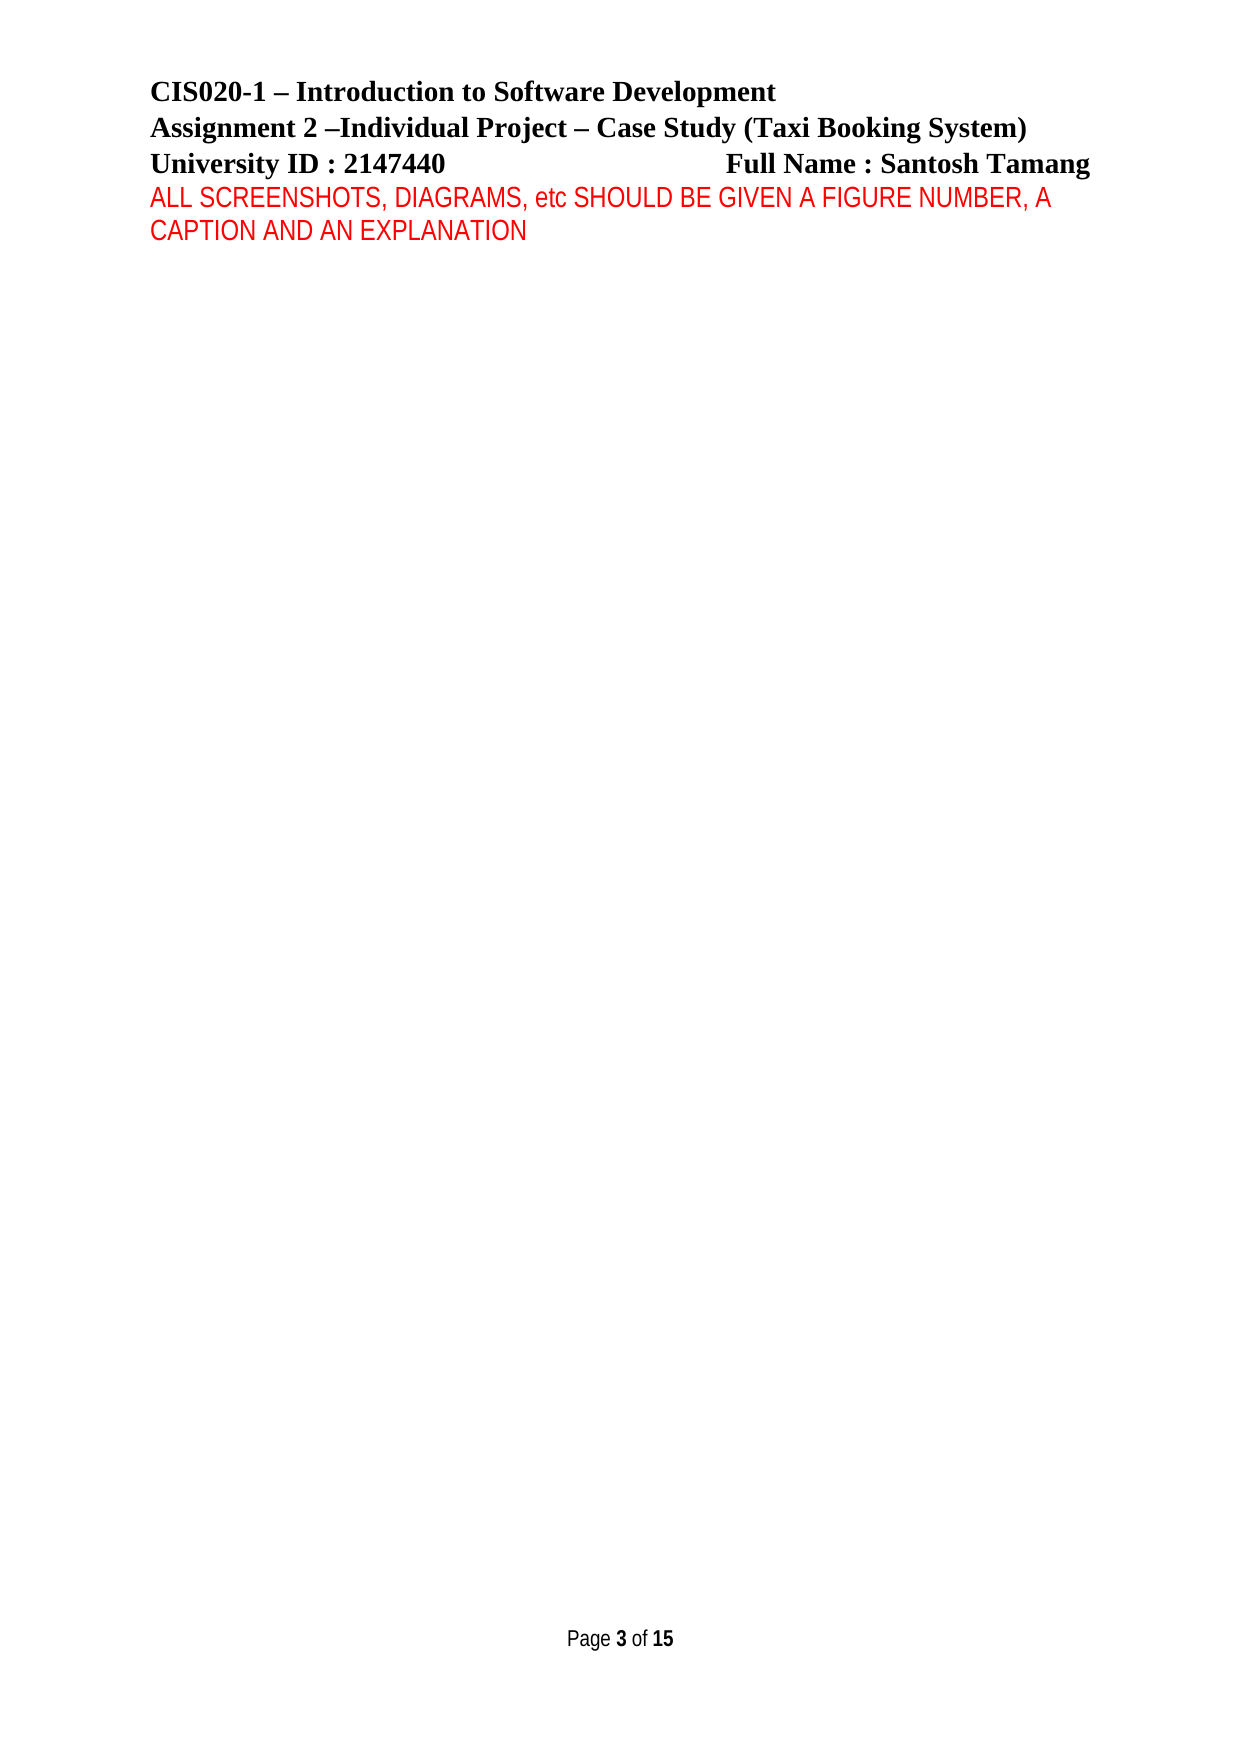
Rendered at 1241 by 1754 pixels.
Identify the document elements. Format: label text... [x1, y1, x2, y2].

text ALL SCREENSHOTS, DIAGRAMS, etc SHOULD BE GIVEN A FIGURE NUMBER, A CAPTION AND AN EXPLANATION [150, 180, 1090, 247]
